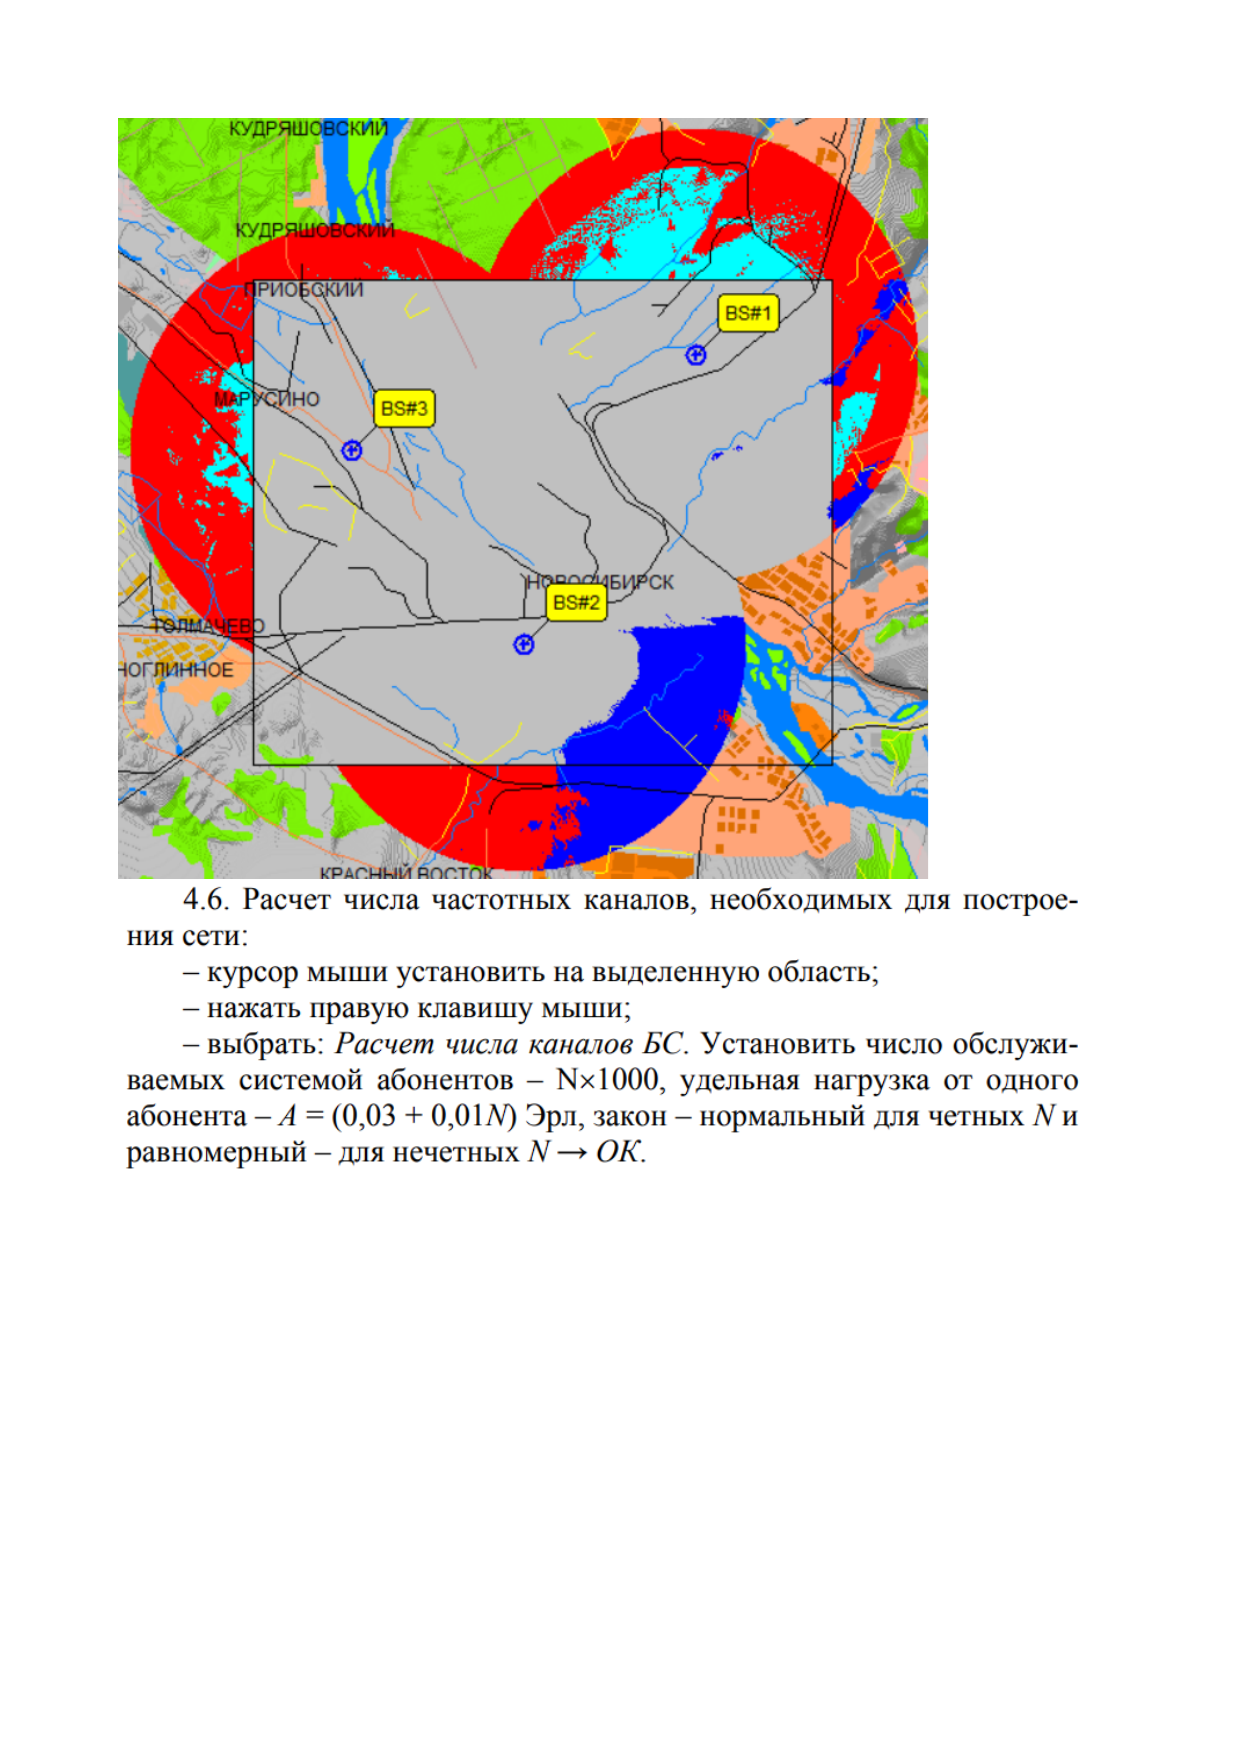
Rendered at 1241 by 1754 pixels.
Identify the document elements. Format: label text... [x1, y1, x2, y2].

picture [118, 880, 1093, 1172]
picture [118, 118, 929, 879]
